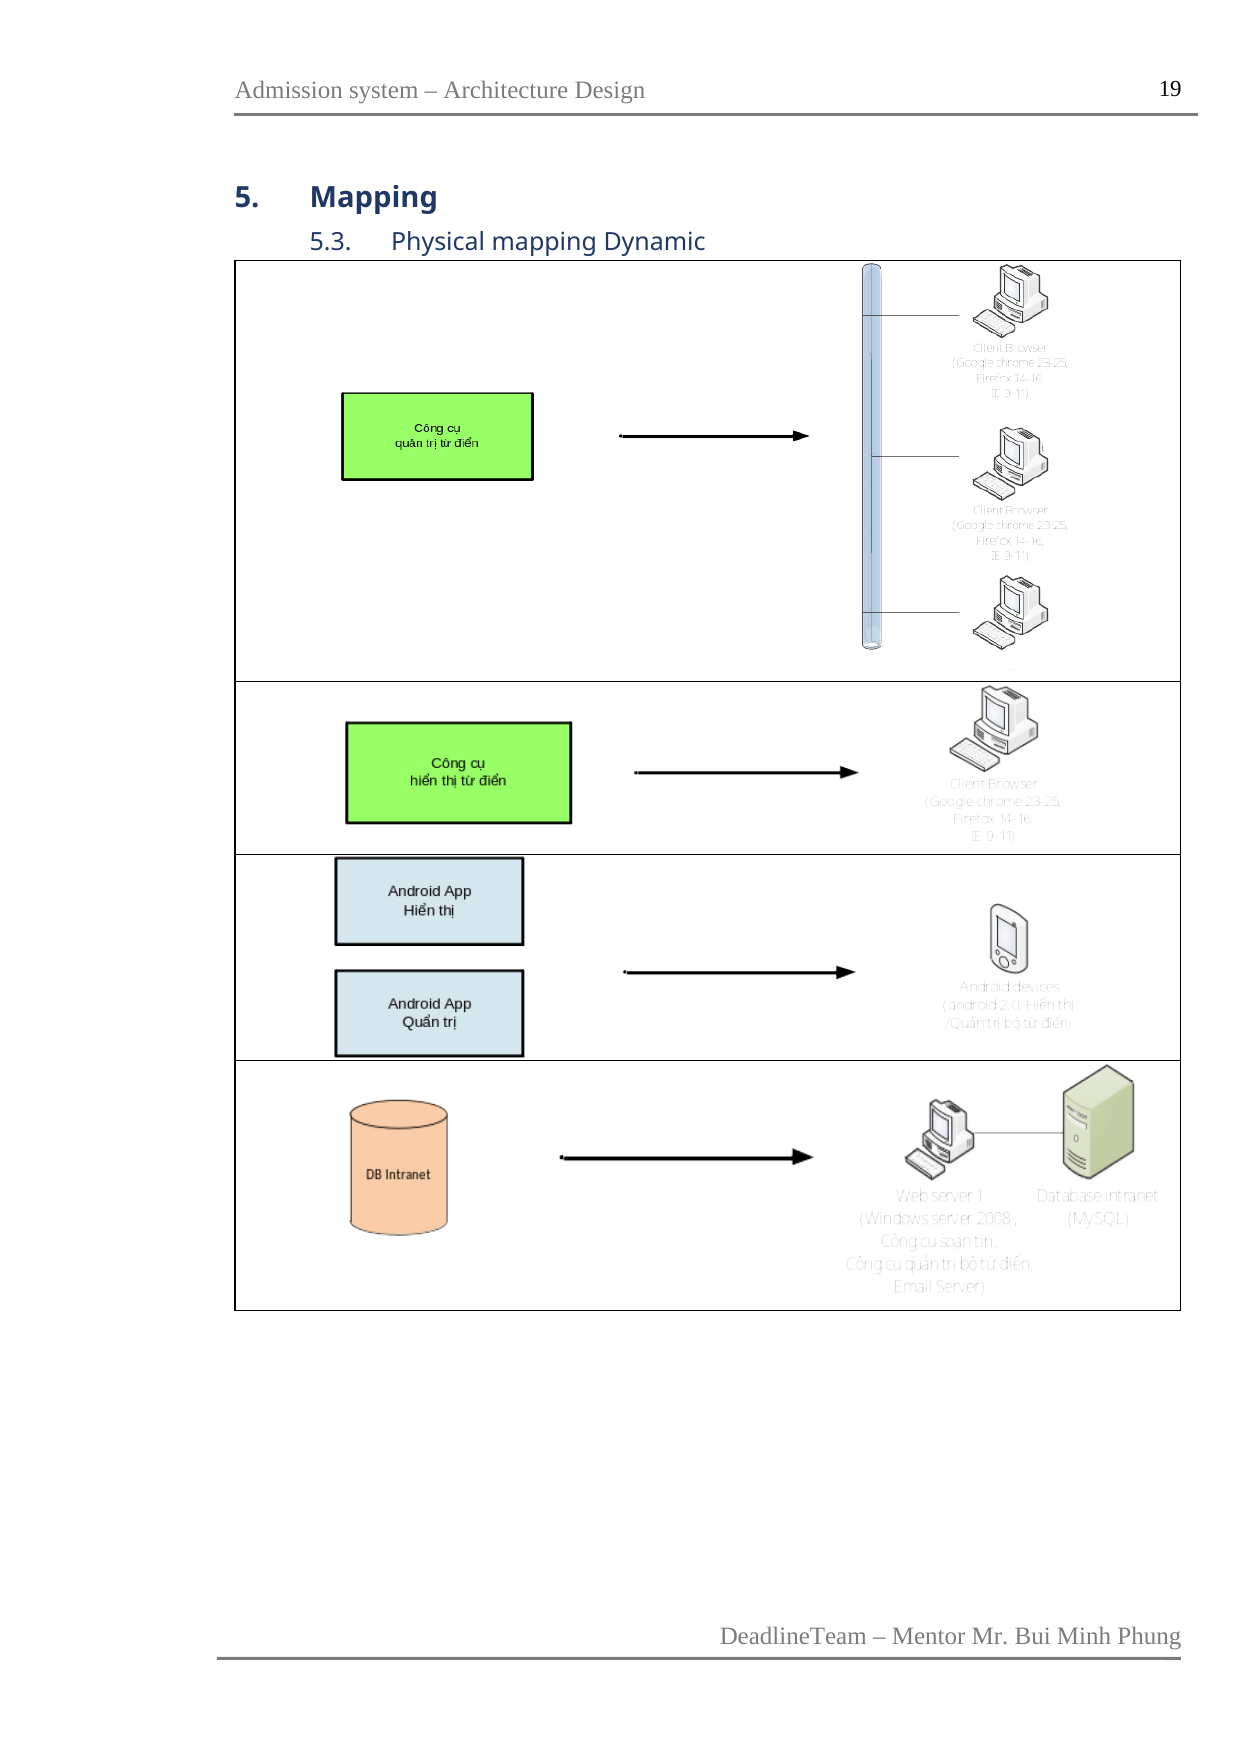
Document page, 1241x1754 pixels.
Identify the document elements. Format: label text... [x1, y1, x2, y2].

subtitle Physical mapping Dynamic [309, 223, 1181, 257]
table_cell [236, 1061, 1180, 1309]
table_header [236, 261, 1180, 681]
subtitle Mapping [234, 176, 1181, 216]
table_cell [236, 855, 1180, 1060]
table_cell [236, 682, 1180, 854]
